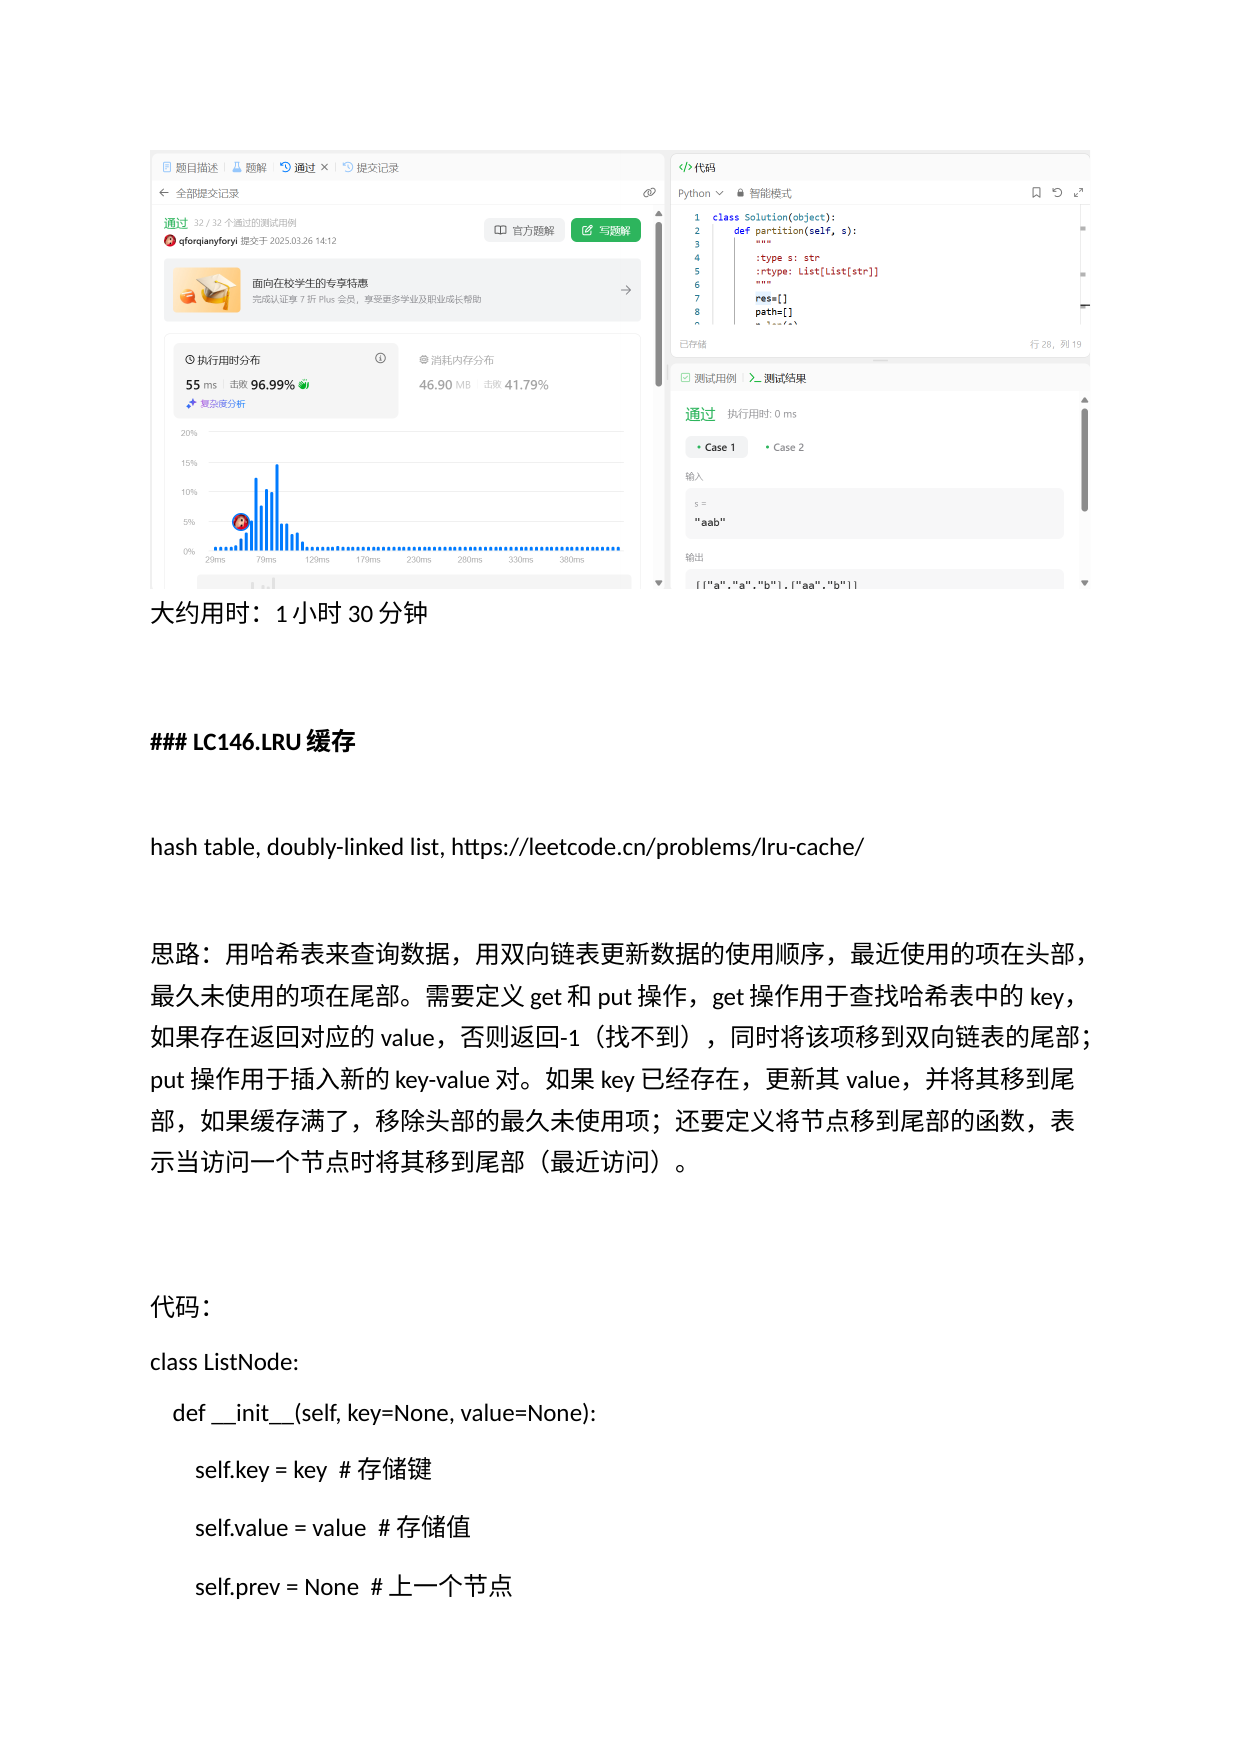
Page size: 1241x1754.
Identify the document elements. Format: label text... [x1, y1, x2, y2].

text hash table, doubly-linked list, https://leetcode.cn/problems/lru-cache/ [150, 831, 1090, 861]
picture [150, 150, 1091, 589]
text def __init__(self, key=None, value=None): [150, 1398, 1090, 1428]
text self.value = value # 存储值 [150, 1508, 1090, 1544]
text 思路：用哈希表来查询数据，用双向链表更新数据的使用顺序，最近使用的项在头部，最久未使用的项在尾部。需要定义get和put操作，get操作用于查找哈希表中的 key，如果存在返回对应的 value，否则返回-1（找不到），同时将该项移到双向链表的尾部；put操作用于插入新的key-value对。如果 key 已经存在，更新其 value，并将其移到尾部，如果缓存满了，移除头部的最久未使用项；还要定义将节点移到尾部的函数，表示当访问一个节点时将其移到尾部（最近访问）。 [150, 934, 1090, 1179]
text self.prev = None # 上一个节点 [150, 1566, 1090, 1602]
text 代码： [150, 1288, 1090, 1324]
text self.key = key # 存储键 [150, 1449, 1090, 1486]
text class ListNode: [150, 1346, 1090, 1376]
text 大约用时：1小时30分钟 [150, 589, 1090, 700]
text ### LC146.LRU缓存 [150, 721, 1090, 757]
